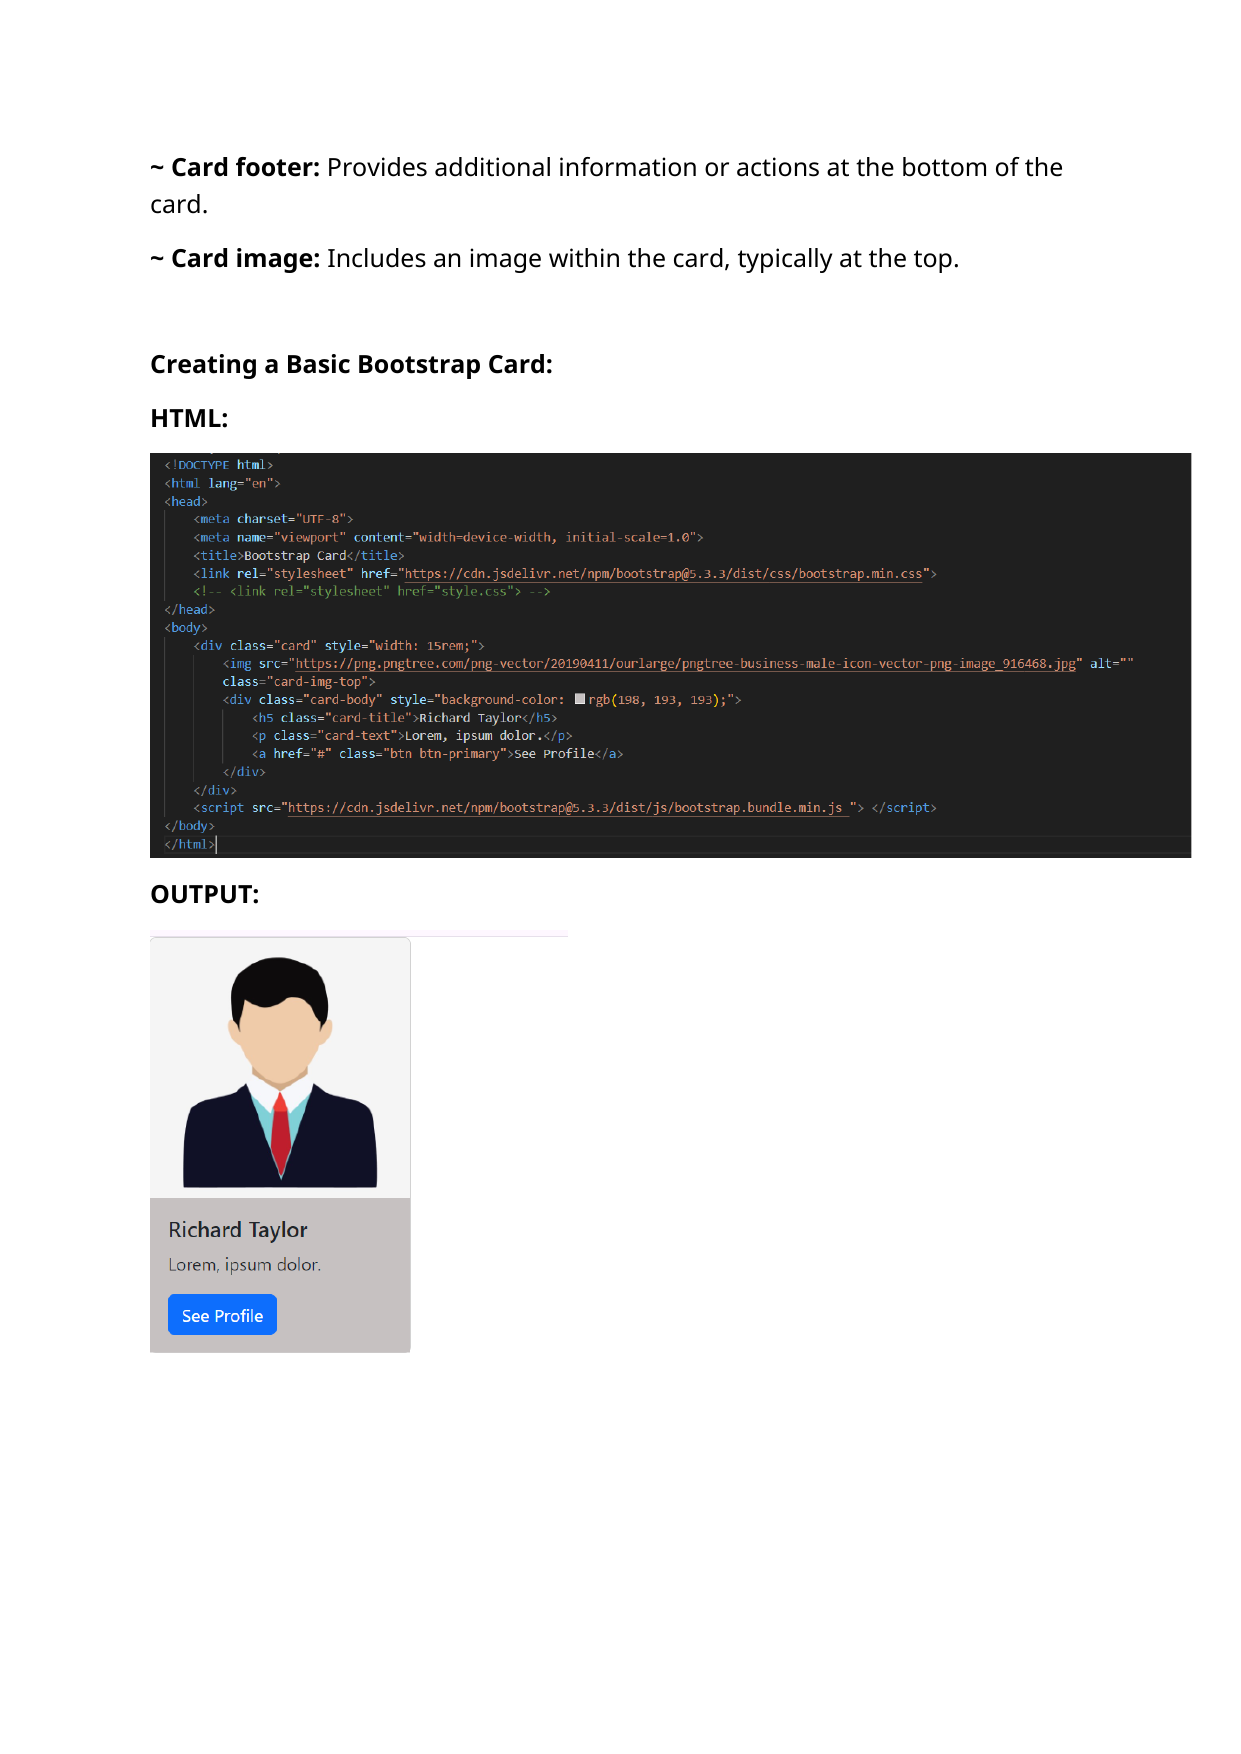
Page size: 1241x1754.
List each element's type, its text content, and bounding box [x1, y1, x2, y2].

text OUTPUT: [150, 877, 1090, 911]
text Creating a Basic Bootstrap Card: [150, 347, 1090, 381]
text HTML: [150, 401, 1090, 434]
text ~ Card image: Includes an image within the card, typically at the top. [150, 240, 1090, 274]
picture [150, 453, 1192, 858]
text ~ Card footer: Provides additional information or actions at the bottom of the card. [150, 150, 1090, 221]
picture [150, 930, 568, 1407]
